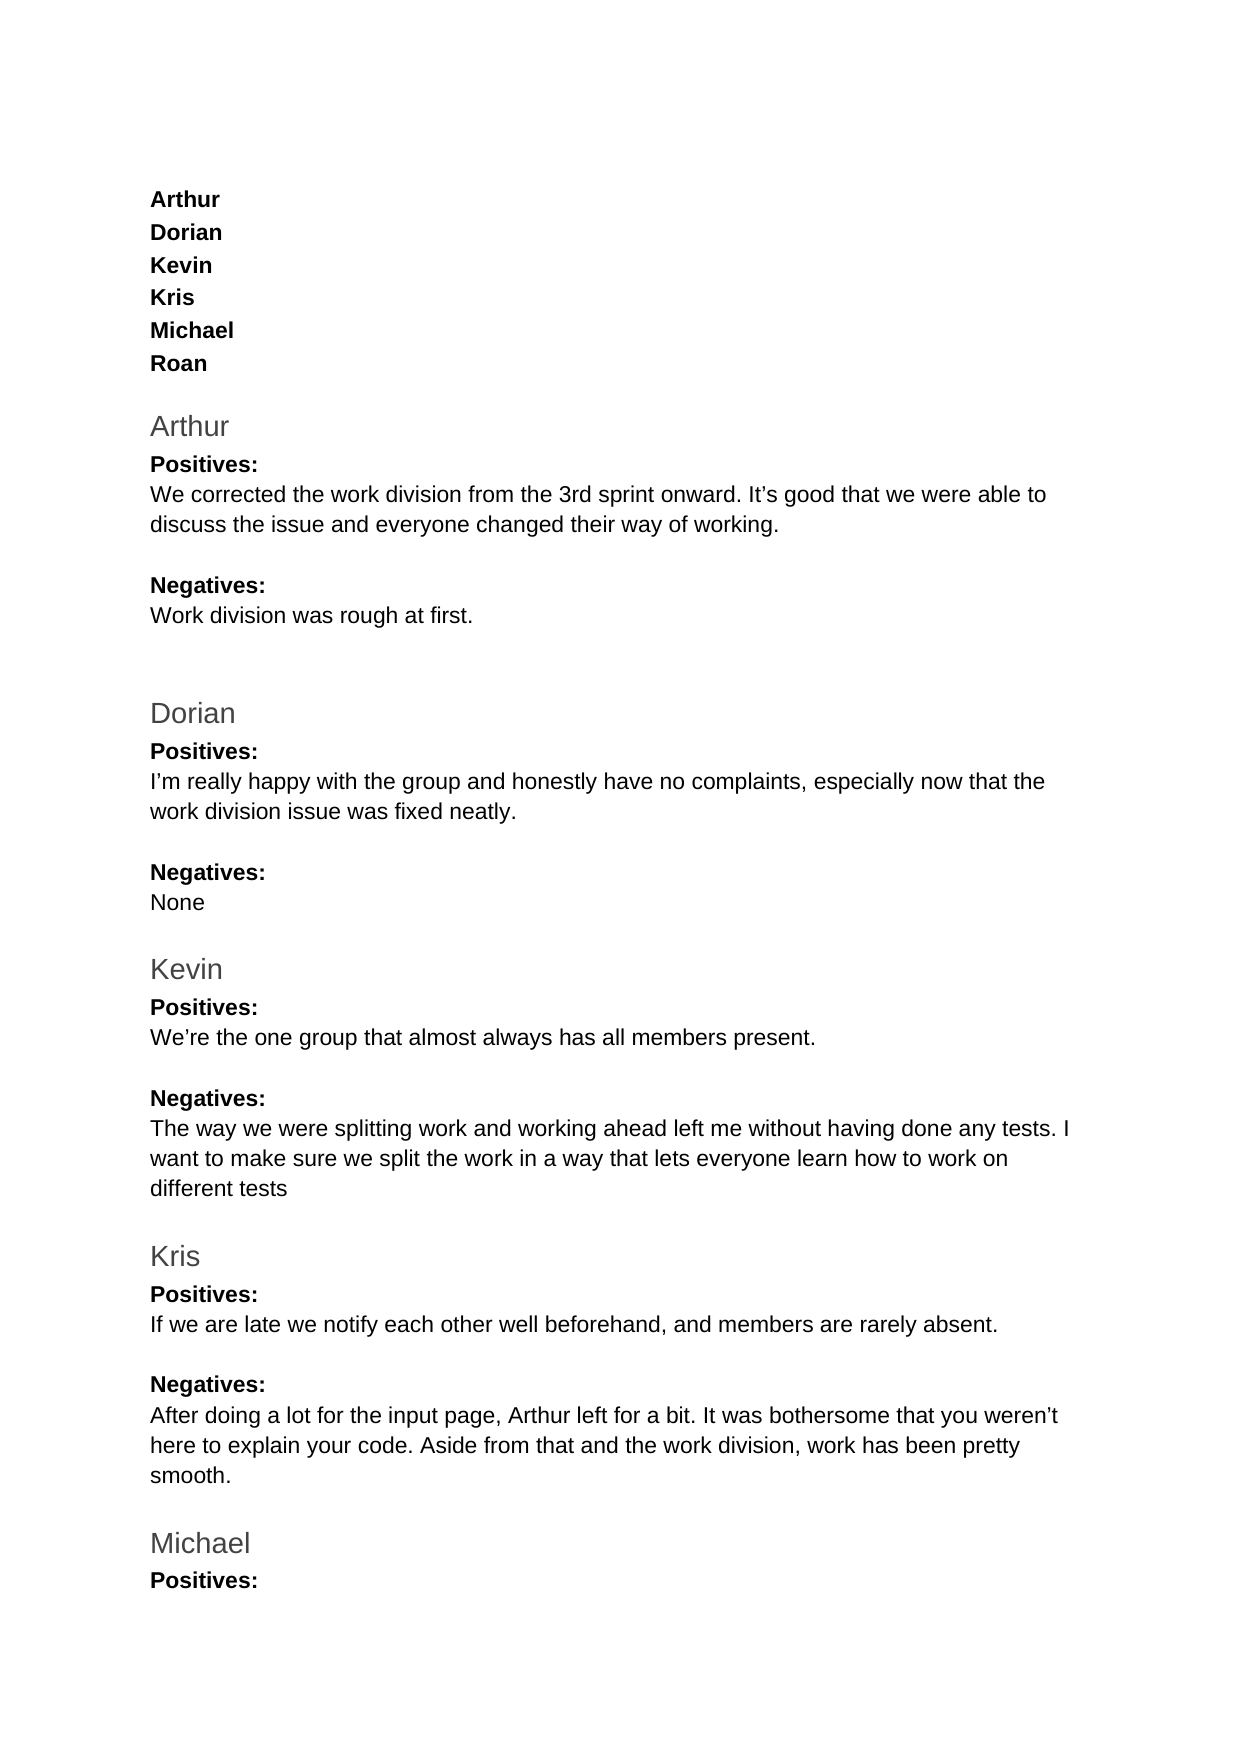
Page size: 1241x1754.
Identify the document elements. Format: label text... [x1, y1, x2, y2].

subtitle Kris [150, 1239, 1090, 1272]
text The way we were splitting work and working ahead left me without having done any tests. I want to make sure we split the work in a way that lets everyone learn how to work on different tests [150, 1115, 1090, 1202]
text Positives: [150, 1281, 1090, 1307]
text Work division was rough at first. [150, 602, 1090, 659]
text Negatives: [150, 1371, 1090, 1398]
text Negatives: [150, 1085, 1090, 1111]
subtitle Dorian [150, 696, 1090, 729]
text Negatives: [150, 572, 1090, 598]
text We corrected the work division from the 3rd sprint onward. It’s good that we were able to discuss the issue and everyone changed their way of working. [150, 481, 1090, 538]
text I’m really happy with the group and honestly have no complaints, especially now that the work division issue was fixed neatly. [150, 768, 1090, 824]
text None [150, 889, 1090, 915]
subtitle Michael [150, 1526, 1090, 1559]
subtitle Kevin [150, 952, 1090, 986]
subtitle Arthur [150, 409, 1090, 443]
text Positives: [150, 994, 1090, 1021]
text After doing a lot for the input page, Arthur left for a bit. It was bothersome that you weren’t here to explain your code. Aside from that and the work division, work has been pretty smooth. [150, 1402, 1090, 1488]
text We’re the one group that almost always has all members present. [150, 1024, 1090, 1051]
text Positives: [150, 1567, 1090, 1594]
text If we are late we notify each other well beforehand, and members are rarely absent. [150, 1311, 1090, 1337]
text Negatives: [150, 858, 1090, 885]
text Positives: [150, 738, 1090, 764]
text Positives: [150, 451, 1090, 477]
